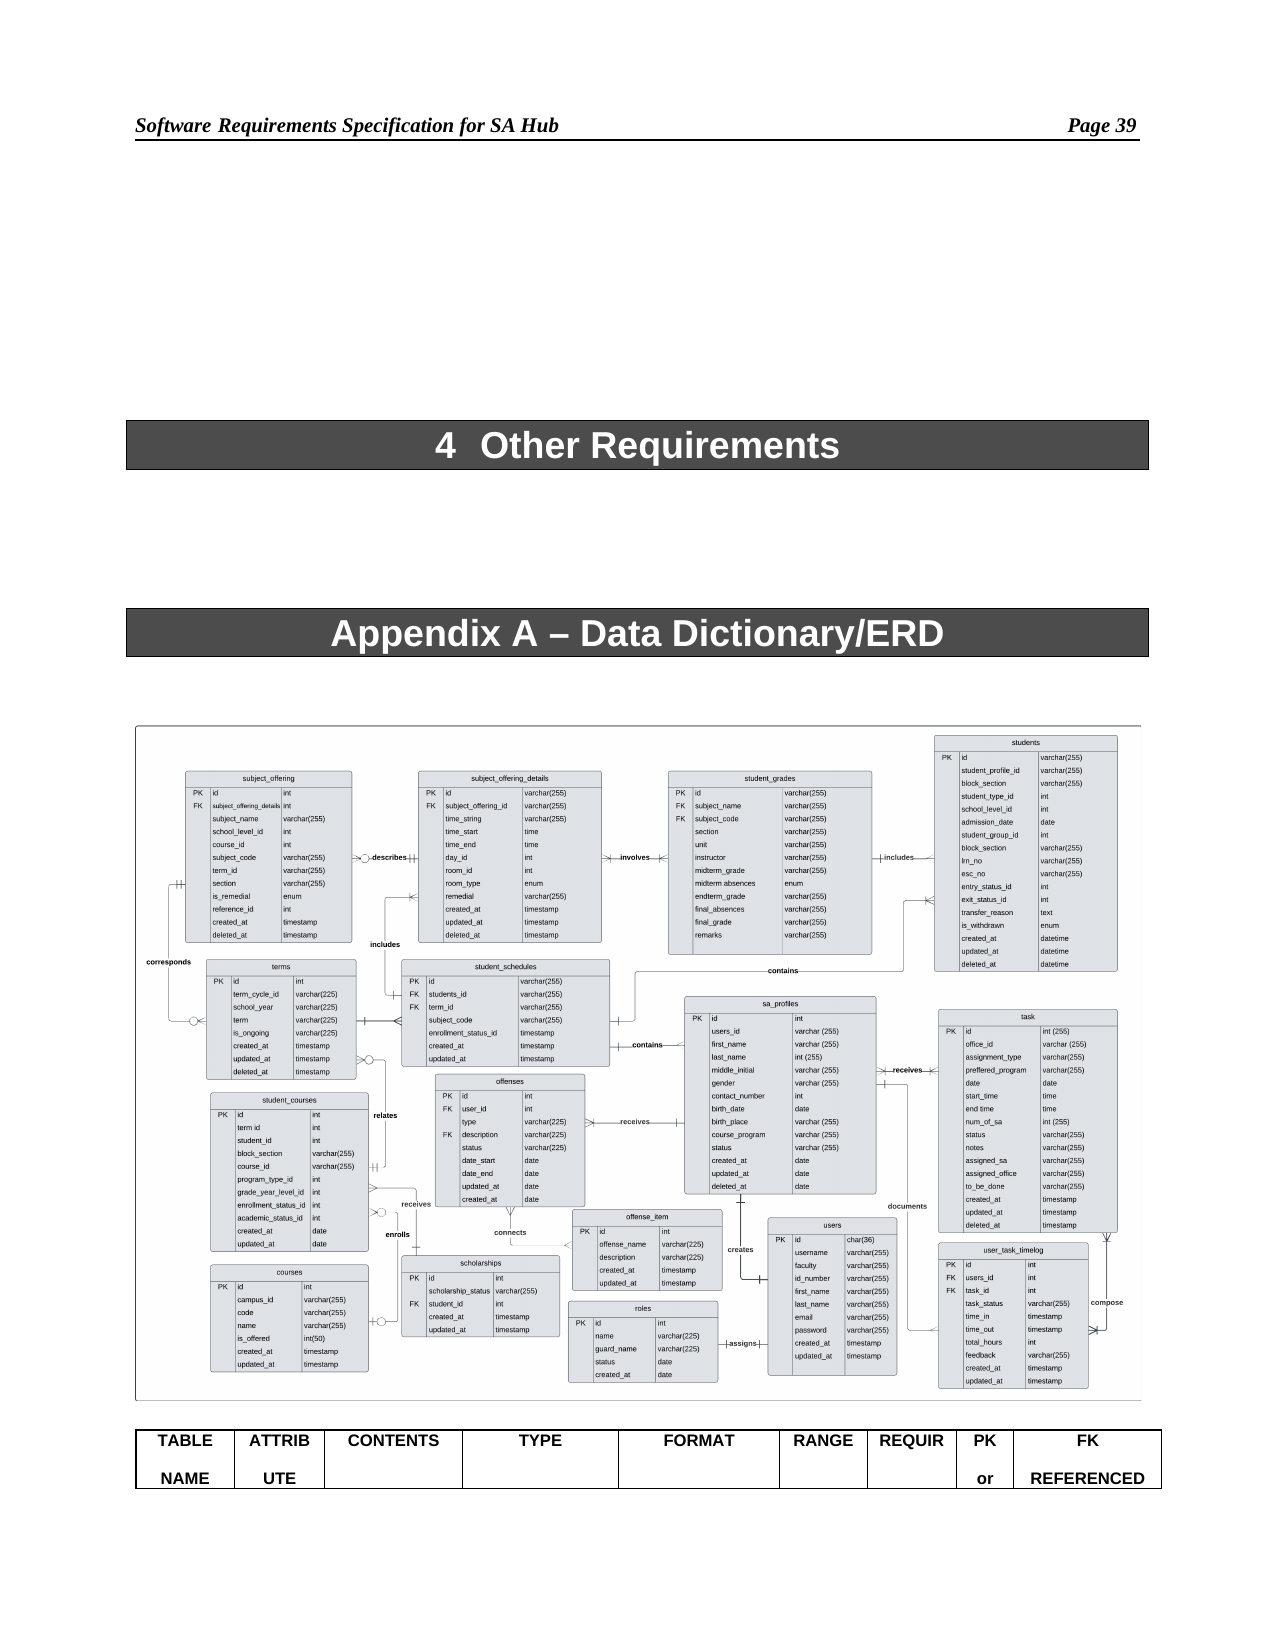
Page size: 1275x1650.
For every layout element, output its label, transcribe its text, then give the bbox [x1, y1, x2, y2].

table_header FORMAT [619, 1431, 779, 1488]
subtitle Other Requirements [127, 421, 1148, 469]
table_header RANGE [780, 1431, 867, 1488]
table_header PK or FK [957, 1431, 1013, 1488]
table_header TYPE [463, 1431, 618, 1488]
table_header TABLE NAME [137, 1431, 234, 1488]
table_header REQUIRED [868, 1431, 956, 1488]
text Appendix A – Data Dictionary/ERD [127, 609, 1148, 656]
table_header FK REFERENCED TABLE [1014, 1431, 1161, 1488]
table_header CONTENTS [325, 1431, 462, 1488]
table_header ATTRIBUTE NAME [235, 1431, 324, 1488]
picture [135, 725, 1142, 1401]
